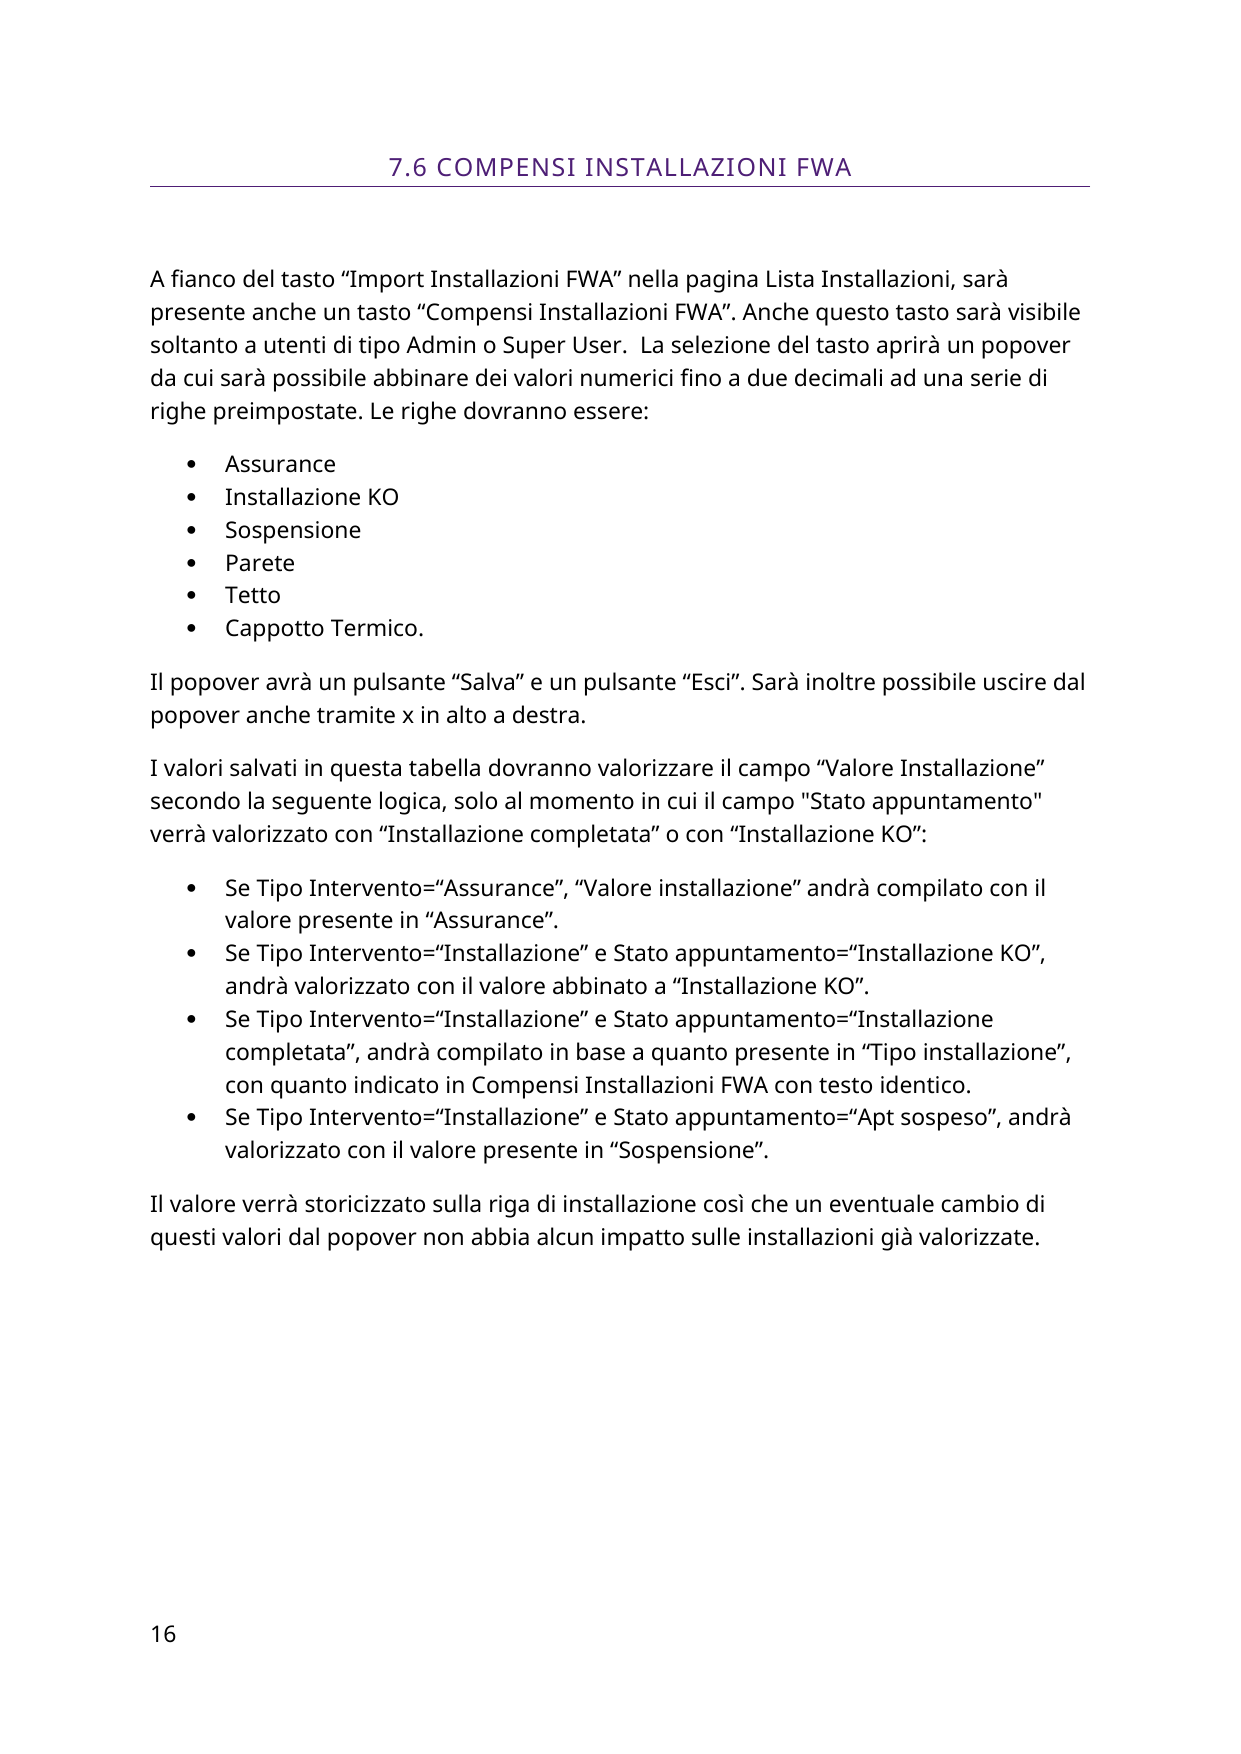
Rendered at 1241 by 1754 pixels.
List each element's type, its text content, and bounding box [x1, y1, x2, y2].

list Tetto [187, 579, 1090, 611]
list Assurance [187, 448, 1090, 479]
list Parete [187, 547, 1090, 578]
text I valori salvati in questa tabella dovranno valorizzare il campo “Valore Installazione” secondo la seguente logica, solo al momento in cui il campo "Stato appuntamento" verrà valorizzato con “Installazione completata” o con “Installazione KO”: [150, 752, 1090, 849]
list Se Tipo Intervento=“Assurance”, “Valore installazione” andrà compilato con il valore presente in “Assurance”. [187, 872, 1090, 936]
subtitle 7.6 Compensi Installazioni FWA [150, 150, 1090, 186]
text Il popover avrà un pulsante “Salva” e un pulsante “Esci”. Sarà inoltre possibile uscire dal popover anche tramite x in alto a destra. [150, 666, 1090, 730]
list Se Tipo Intervento=“Installazione” e Stato appuntamento=“Installazione KO”, andrà valorizzato con il valore abbinato a “Installazione KO”. [187, 937, 1090, 1001]
list Sospensione [187, 514, 1090, 545]
text A fianco del tasto “Import Installazioni FWA” nella pagina Lista Installazioni, sarà presente anche un tasto “Compensi Installazioni FWA”. Anche questo tasto sarà visibile soltanto a utenti di tipo Admin o Super User. La selezione del tasto aprirà un popover da cui sarà possibile abbinare dei valori numerici fino a due decimali ad una serie di righe preimpostate. Le righe dovranno essere: [150, 263, 1090, 426]
list Installazione KO [187, 481, 1090, 512]
text Il valore verrà storicizzato sulla riga di installazione così che un eventuale cambio di questi valori dal popover non abbia alcun impatto sulle installazioni già valorizzate. [150, 1188, 1090, 1252]
list Se Tipo Intervento=“Installazione” e Stato appuntamento=“Apt sospeso”, andrà valorizzato con il valore presente in “Sospensione”. [187, 1101, 1090, 1165]
list Se Tipo Intervento=“Installazione” e Stato appuntamento=“Installazione completata”, andrà compilato in base a quanto presente in “Tipo installazione”, con quanto indicato in Compensi Installazioni FWA con testo identico. [187, 1003, 1090, 1100]
list Cappotto Termico. [187, 612, 1090, 643]
